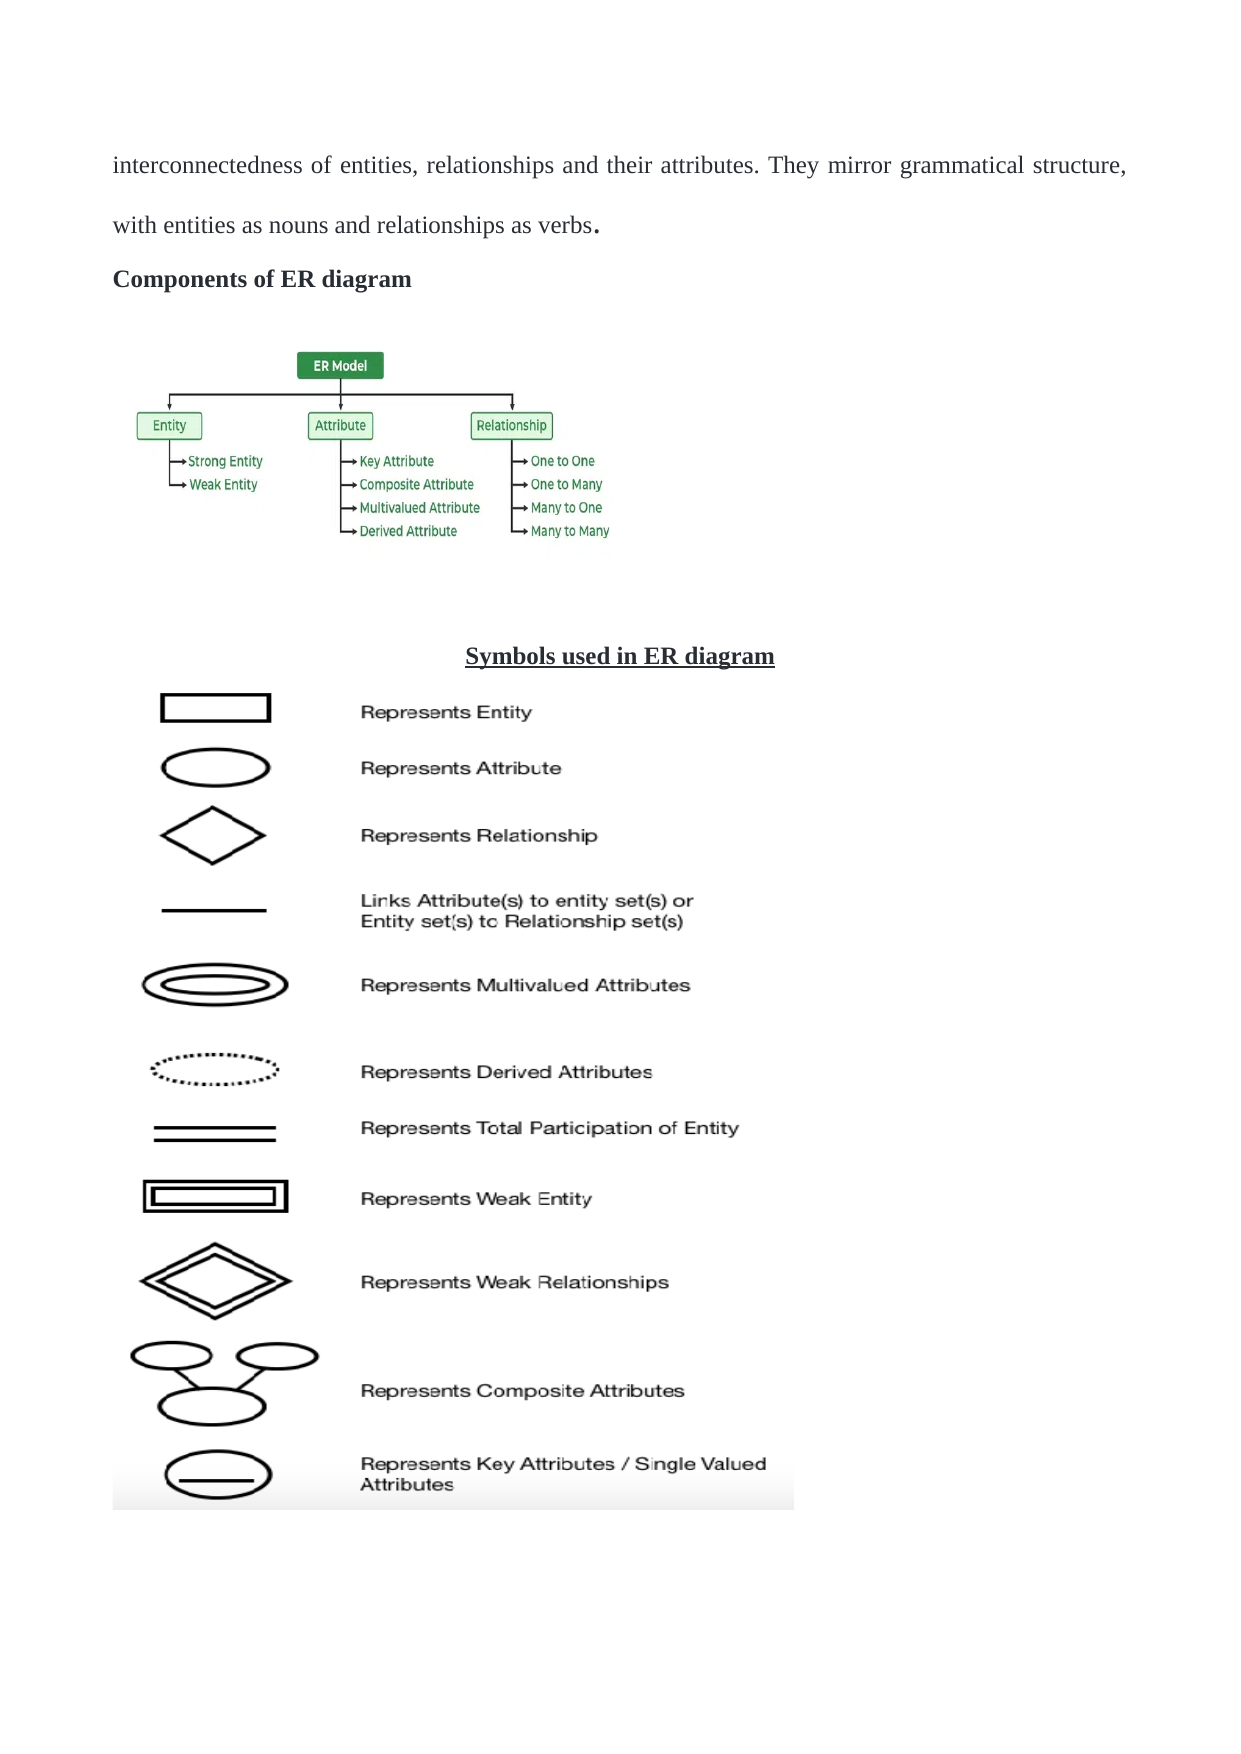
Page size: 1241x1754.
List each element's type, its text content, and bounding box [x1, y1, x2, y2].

text Symbols used in ER diagram [112, 641, 1128, 670]
picture [112, 306, 634, 584]
picture [112, 684, 794, 1510]
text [112, 150, 1128, 243]
